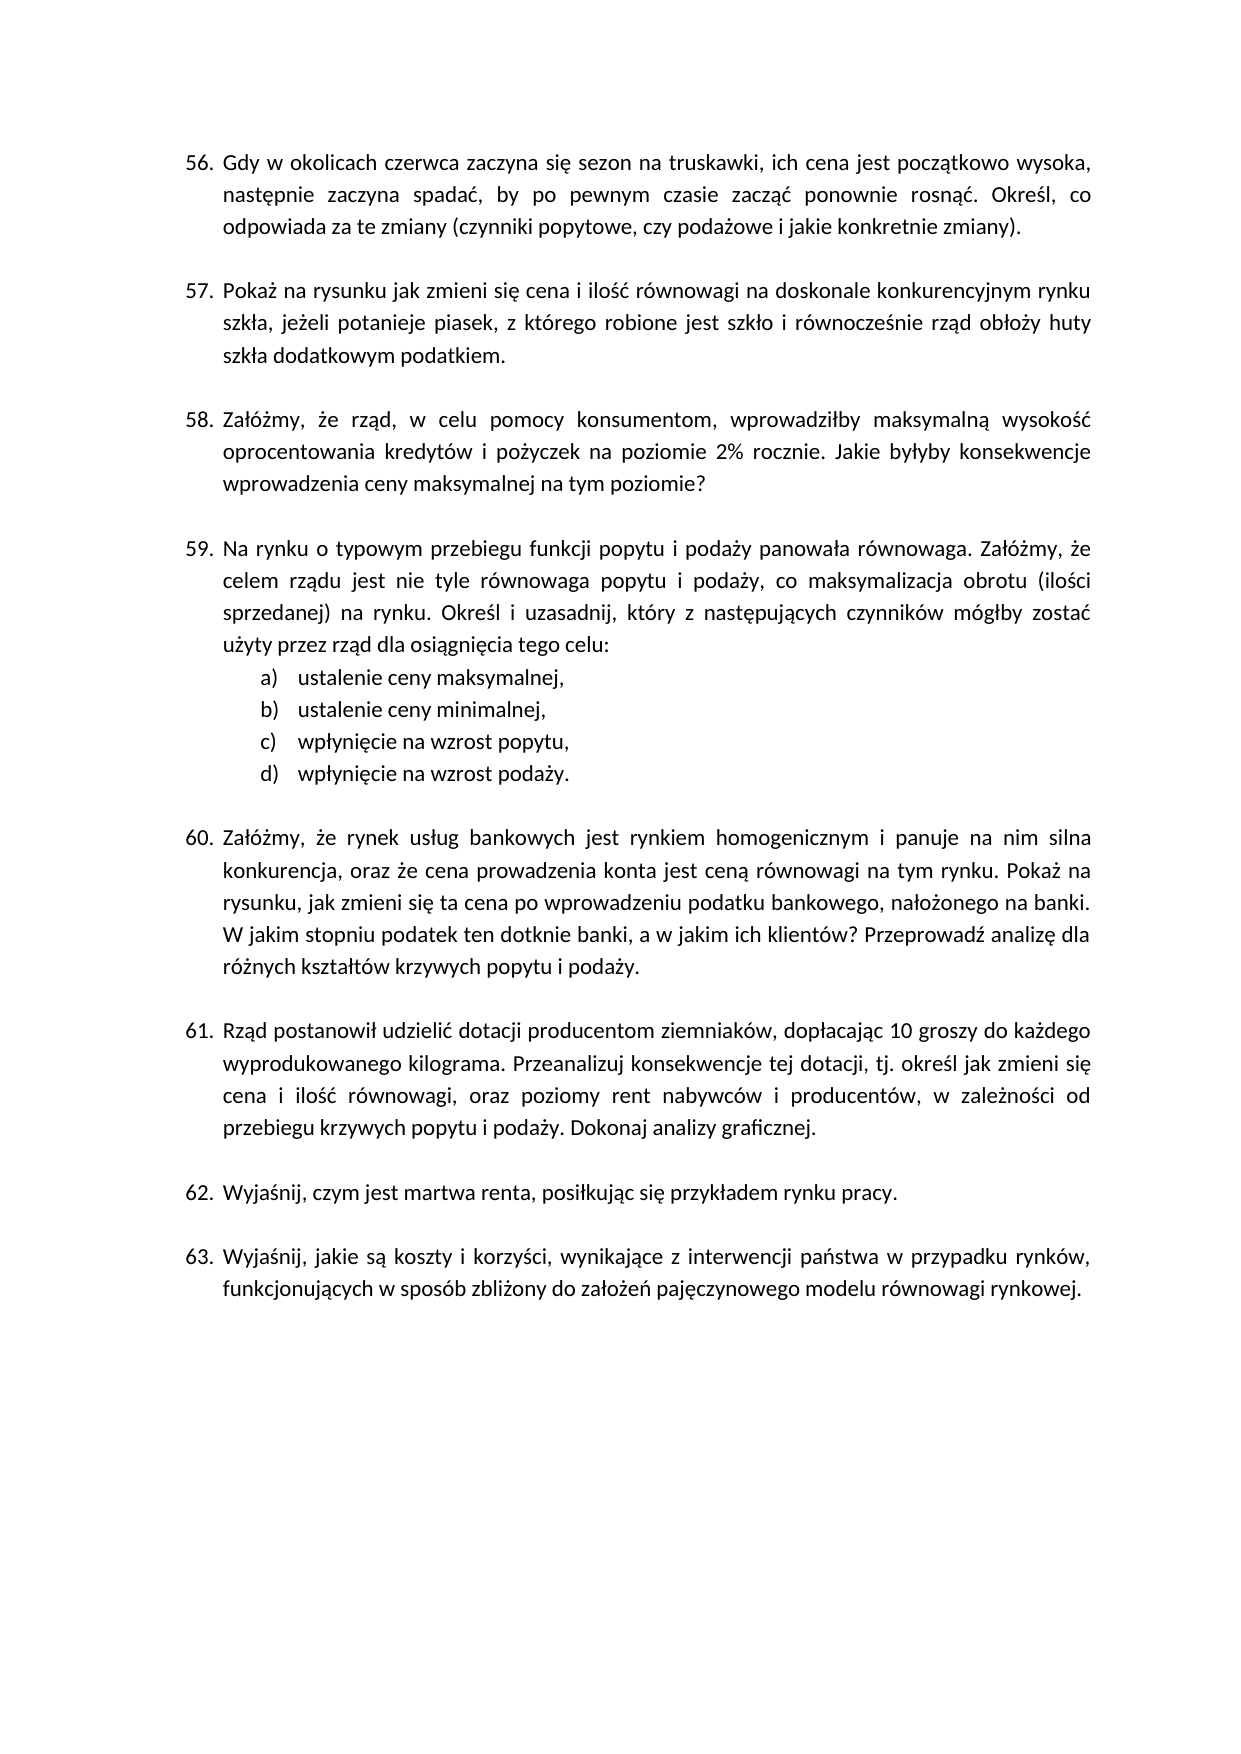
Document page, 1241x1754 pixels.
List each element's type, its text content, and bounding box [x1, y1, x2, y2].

list ustalenie ceny maksymalnej, [260, 663, 1093, 691]
list Załóżmy, że rząd, w celu pomocy konsumentom, wprowadziłby maksymalną wysokość oprocentowania kredytów i pożyczek na poziomie 2% rocznie. Jakie byłyby konsekwencje wprowadzenia ceny maksymalnej na tym poziomie? [185, 405, 1093, 497]
list Wyjaśnij, czym jest martwa renta, posiłkując się przykładem rynku pracy. [185, 1178, 1093, 1206]
list wpłynięcie na wzrost popytu, [260, 727, 1093, 755]
list Na rynku o typowym przebiegu funkcji popytu i podaży panowała równowaga. Załóżmy, że celem rządu jest nie tyle równowaga popytu i podaży, co maksymalizacja obrotu (ilości sprzedanej) na rynku. Określ i uzasadnij, który z następujących czynników mógłby zostać użyty przez rząd dla osiągnięcia tego celu: [185, 534, 1093, 658]
list Wyjaśnij, jakie są koszty i korzyści, wynikające z interwencji państwa w przypadku rynków, funkcjonujących w sposób zbliżony do założeń pajęczynowego modelu równowagi rynkowej. [185, 1242, 1093, 1302]
list wpłynięcie na wzrost podaży. [260, 759, 1093, 787]
list Rząd postanowił udzielić dotacji producentom ziemniaków, dopłacając 10 groszy do każdego wyprodukowanego kilograma. Przeanalizuj konsekwencje tej dotacji, tj. określ jak zmieni się cena i ilość równowagi, oraz poziomy rent nabywców i producentów, w zależności od przebiegu krzywych popytu i podaży. Dokonaj analizy graficznej. [185, 1017, 1093, 1141]
list Pokaż na rysunku jak zmieni się cena i ilość równowagi na doskonale konkurencyjnym rynku szkła, jeżeli potanieje piasek, z którego robione jest szkło i równocześnie rząd obłoży huty szkła dodatkowym podatkiem. [185, 276, 1093, 369]
list Załóżmy, że rynek usług bankowych jest rynkiem homogenicznym i panuje na nim silna konkurencja, oraz że cena prowadzenia konta jest ceną równowagi na tym rynku. Pokaż na rysunku, jak zmieni się ta cena po wprowadzeniu podatku bankowego, nałożonego na banki. W jakim stopniu podatek ten dotknie banki, a w jakim ich klientów? Przeprowadź analizę dla różnych kształtów krzywych popytu i podaży. [185, 823, 1093, 980]
list Gdy w okolicach czerwca zaczyna się sezon na truskawki, ich cena jest początkowo wysoka, następnie zaczyna spadać, by po pewnym czasie zacząć ponownie rosnąć. Określ, co odpowiada za te zmiany (czynniki popytowe, czy podażowe i jakie konkretnie zmiany). [185, 148, 1093, 240]
list ustalenie ceny minimalnej, [260, 695, 1093, 723]
